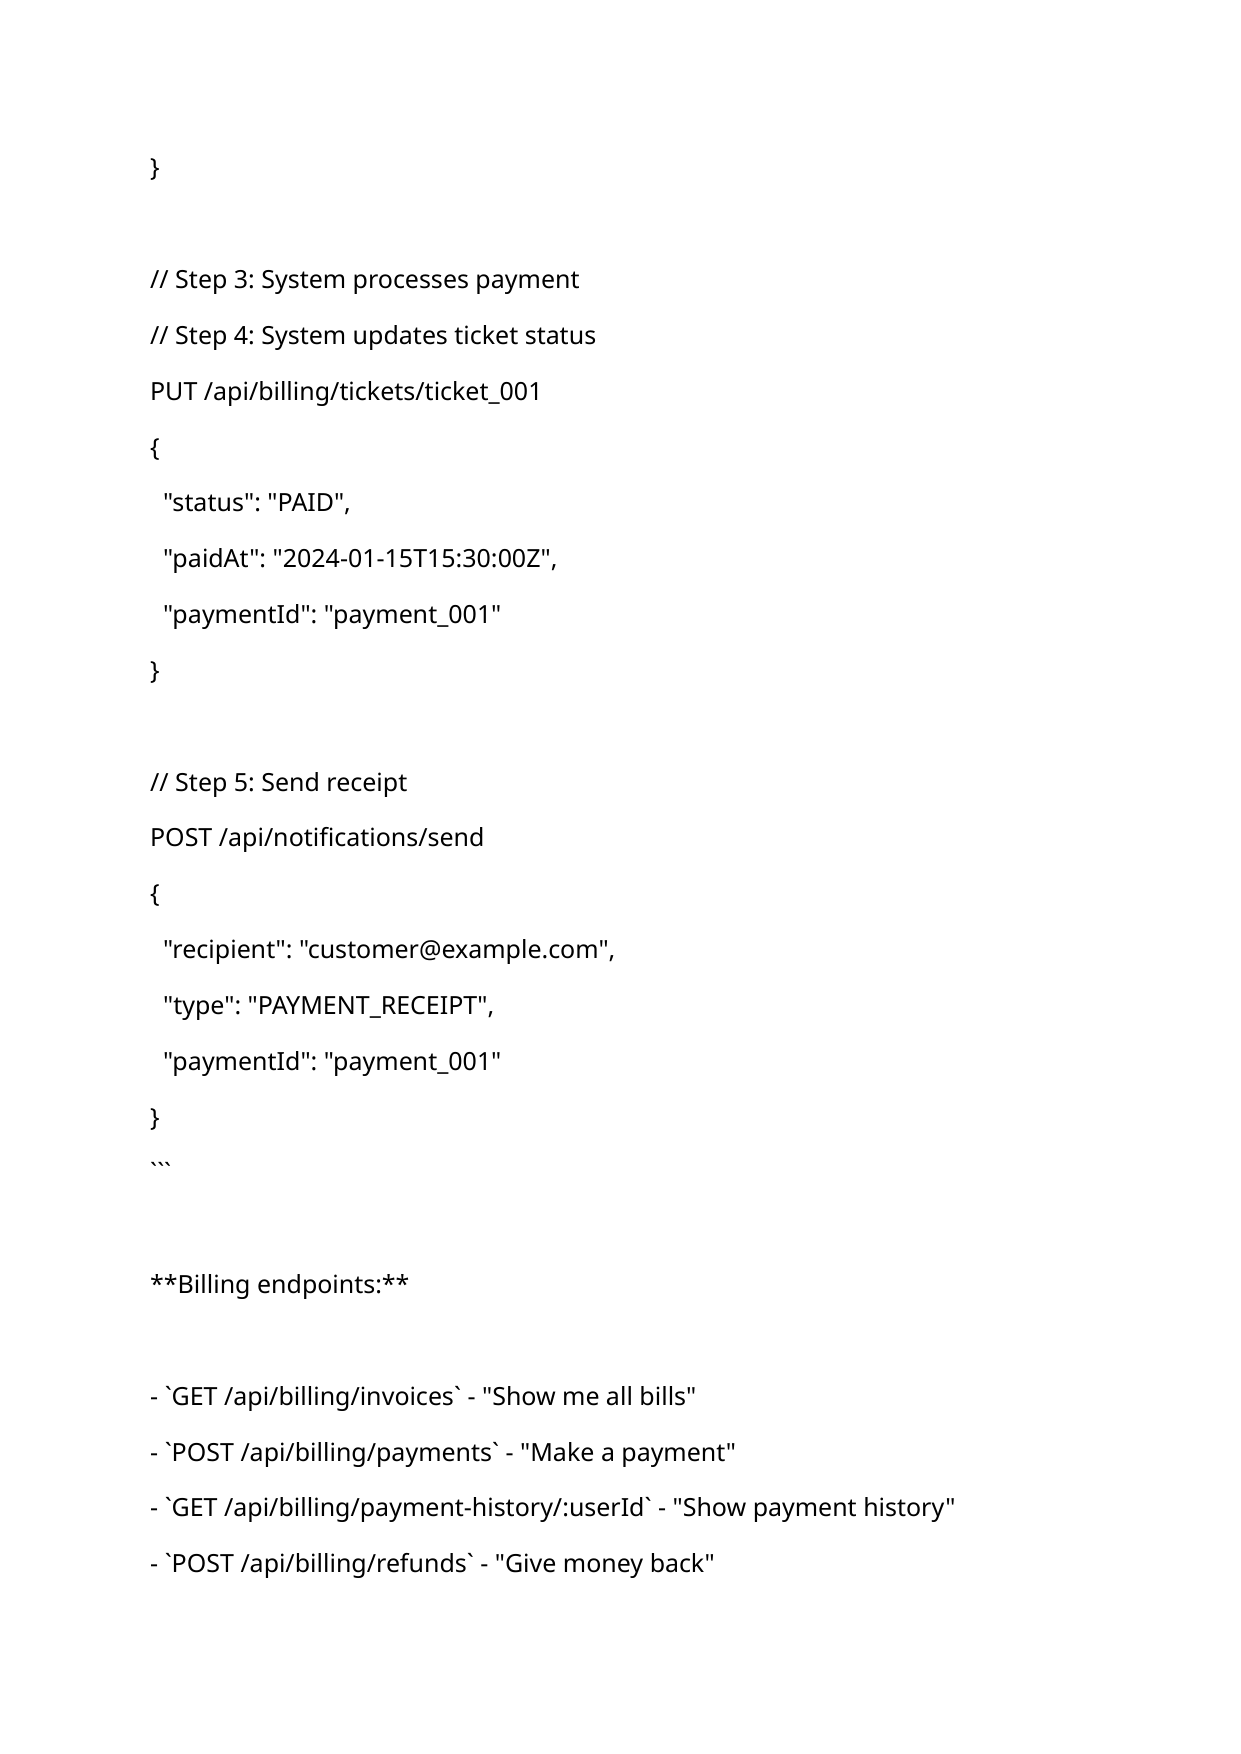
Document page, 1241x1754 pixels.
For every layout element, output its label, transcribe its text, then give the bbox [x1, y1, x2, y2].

text - `POST /api/billing/payments` - "Make a payment" [150, 1434, 1090, 1468]
text - `GET /api/billing/payment-history/:userId` - "Show payment history" [150, 1490, 1090, 1524]
text "paymentId": "payment_001" [150, 1043, 1090, 1077]
text PUT /api/billing/tickets/ticket_001 [150, 373, 1090, 407]
text "paymentId": "payment_001" [150, 597, 1090, 631]
text } [150, 150, 1090, 184]
text POST /api/notifications/send [150, 820, 1090, 854]
text "paidAt": "2024-01-15T15:30:00Z", [150, 541, 1090, 575]
text - `GET /api/billing/invoices` - "Show me all bills" [150, 1378, 1090, 1412]
text "type": "PAYMENT_RECEIPT", [150, 987, 1090, 1022]
text { [150, 876, 1090, 910]
text "recipient": "customer@example.com", [150, 932, 1090, 966]
text "status": "PAID", [150, 485, 1090, 519]
text ``` [150, 1155, 1090, 1189]
text } [150, 1099, 1090, 1133]
text } [150, 652, 1090, 687]
text { [150, 429, 1090, 463]
text // Step 3: System processes payment [150, 262, 1090, 296]
text // Step 5: Send receipt [150, 764, 1090, 798]
text - `POST /api/billing/refunds` - "Give money back" [150, 1546, 1090, 1580]
text **Billing endpoints:** [150, 1267, 1090, 1301]
text // Step 4: System updates ticket status [150, 317, 1090, 352]
